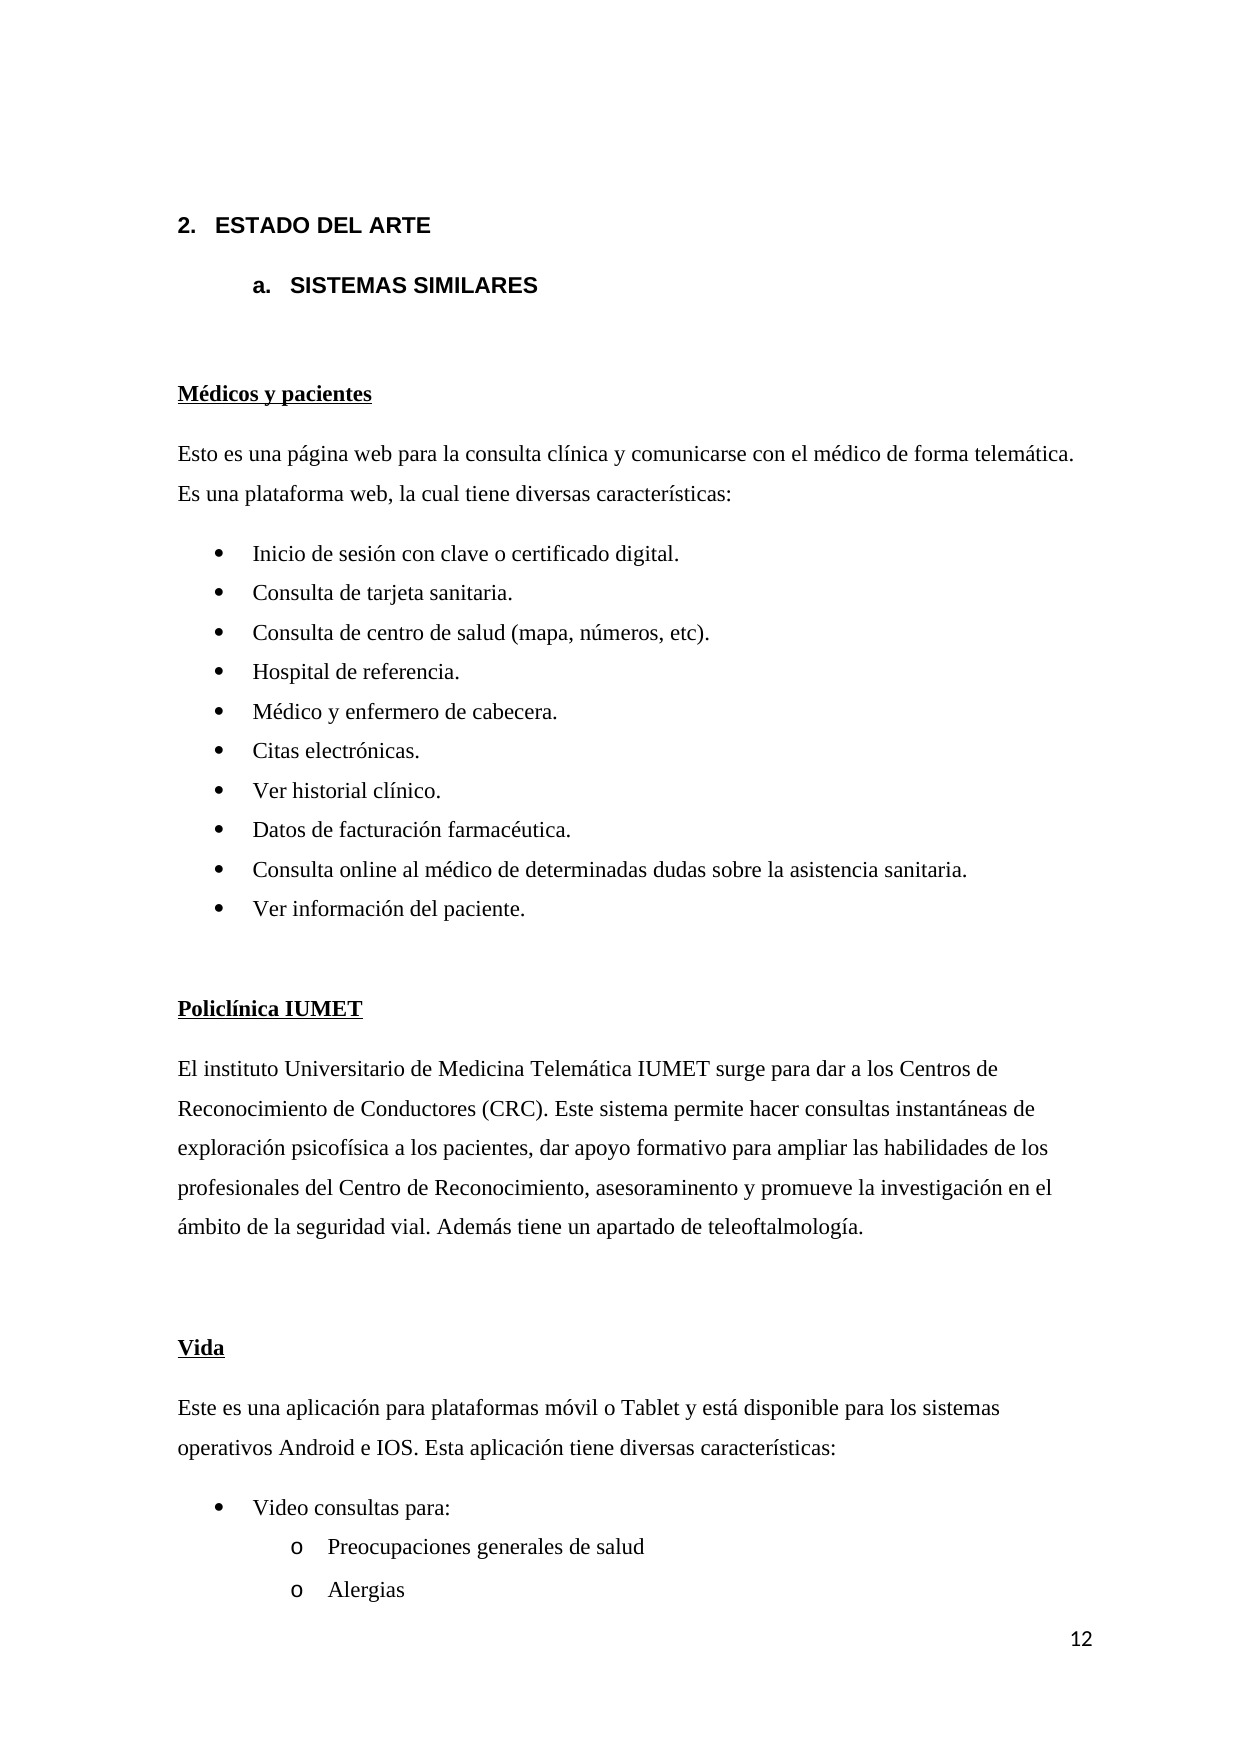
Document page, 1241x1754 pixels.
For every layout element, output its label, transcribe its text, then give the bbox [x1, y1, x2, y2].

text El instituto Universitario de Medicina Telemática IUMET surge para dar a los Centros de Reconocimiento de Conductores (CRC). Este sistema permite hacer consultas instantáneas de exploración psicofísica a los pacientes, dar apoyo formativo para ampliar las habilidades de los profesionales del Centro de Reconocimiento, asesoraminento y promueve la investigación en el ámbito de la seguridad vial. Además tiene un apartado de teleoftalmología. [177, 1055, 1092, 1239]
text Esto es una página web para la consulta clínica y comunicarse con el médico de forma telemática. Es una plataforma web, la cual tiene diversas características: [177, 440, 1092, 506]
list Médico y enfermero de cabecera. [215, 698, 1092, 724]
subtitle ESTADO DEL ARTE [177, 212, 1092, 238]
list Preocupaciones generales de salud [290, 1533, 1092, 1562]
text Vida [177, 1334, 1092, 1360]
subtitle SISTEMAS SIMILARES [252, 272, 1092, 298]
list Consulta de centro de salud (mapa, números, etc). [215, 619, 1092, 645]
list Datos de facturación farmacéutica. [215, 816, 1092, 843]
list Consulta online al médico de determinadas dudas sobre la asistencia sanitaria. [215, 856, 1092, 882]
text Policlínica IUMET [177, 995, 1092, 1021]
list Hospital de referencia. [215, 658, 1092, 685]
list Citas electrónicas. [215, 737, 1092, 764]
list Video consultas para: [215, 1494, 1092, 1520]
text Médicos y pacientes [177, 380, 1092, 406]
text Este es una aplicación para plataformas móvil o Tablet y está disponible para los sistemas operativos Android e IOS. Esta aplicación tiene diversas características: [177, 1394, 1092, 1460]
list Ver información del paciente. [215, 895, 1092, 922]
list Ver historial clínico. [215, 777, 1092, 803]
list Consulta de tarjeta sanitaria. [215, 579, 1092, 606]
list Alergias [290, 1576, 1092, 1604]
list Inicio de sesión con clave o certificado digital. [215, 540, 1092, 566]
